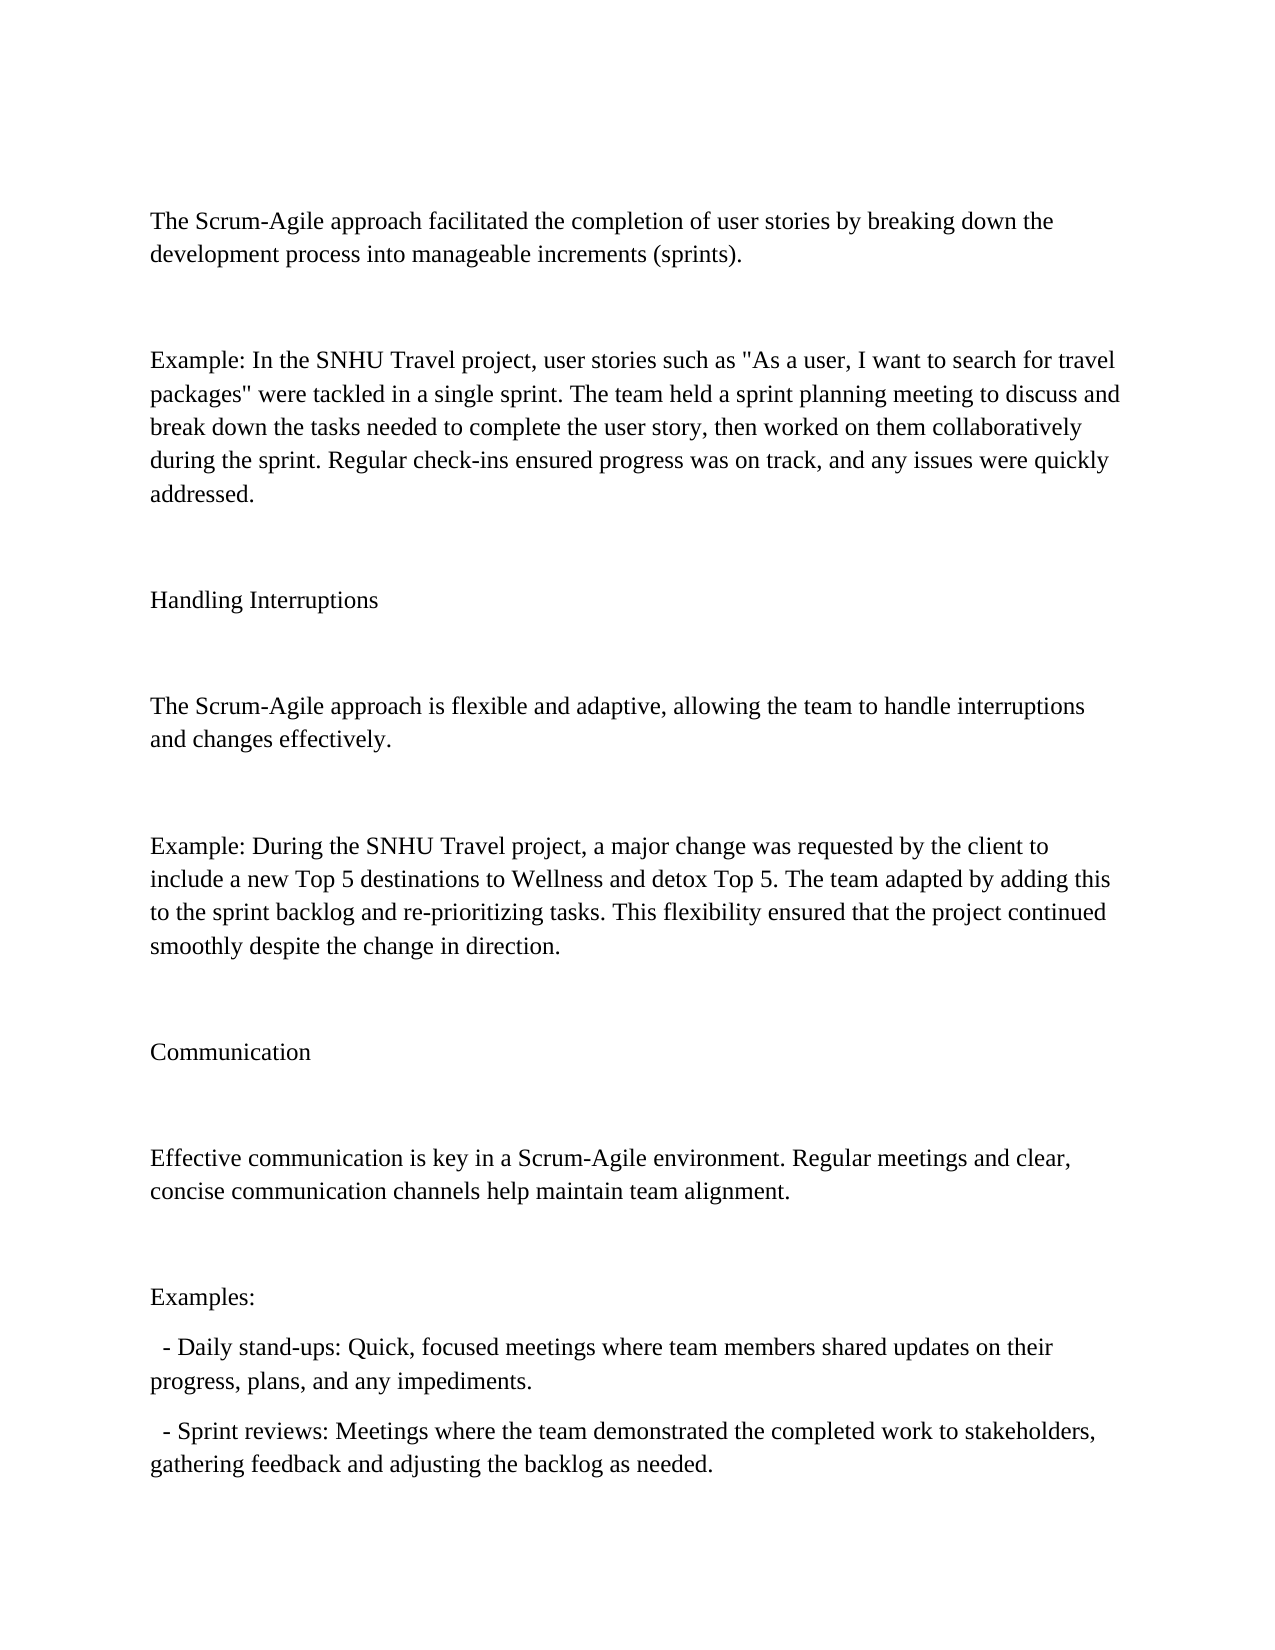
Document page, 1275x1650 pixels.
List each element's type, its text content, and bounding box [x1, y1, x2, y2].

text - Sprint reviews: Meetings where the team demonstrated the completed work to stakeholders, gathering feedback and adjusting the backlog as needed. [150, 1416, 1125, 1478]
text The Scrum-Agile approach facilitated the completion of user stories by breaking down the development process into manageable increments (sprints). [150, 206, 1125, 268]
text Communication [150, 1037, 1125, 1066]
text Effective communication is key in a Scrum-Agile environment. Regular meetings and clear, concise communication channels help maintain team alignment. [150, 1143, 1125, 1205]
text Example: In the SNHU Travel project, user stories such as "As a user, I want to search for travel packages" were tackled in a single sprint. The team held a sprint planning meeting to discuss and break down the tasks needed to complete the user story, then worked on them collaboratively during the sprint. Regular check-ins ensured progress was on track, and any issues were quickly addressed. [150, 346, 1125, 508]
text - Daily stand-ups: Quick, focused meetings where team members shared updates on their progress, plans, and any impediments. [150, 1332, 1125, 1394]
text The Scrum-Agile approach is flexible and adaptive, allowing the team to handle interruptions and changes effectively. [150, 691, 1125, 753]
text Example: During the SNHU Travel project, a major change was requested by the client to include a new Top 5 destinations to Wellness and detox Top 5. The team adapted by adding this to the sprint backlog and re-prioritizing tasks. This flexibility ensured that the project continued smoothly despite the change in direction. [150, 831, 1125, 959]
text Handling Interruptions [150, 585, 1125, 614]
text Examples: [150, 1282, 1125, 1311]
